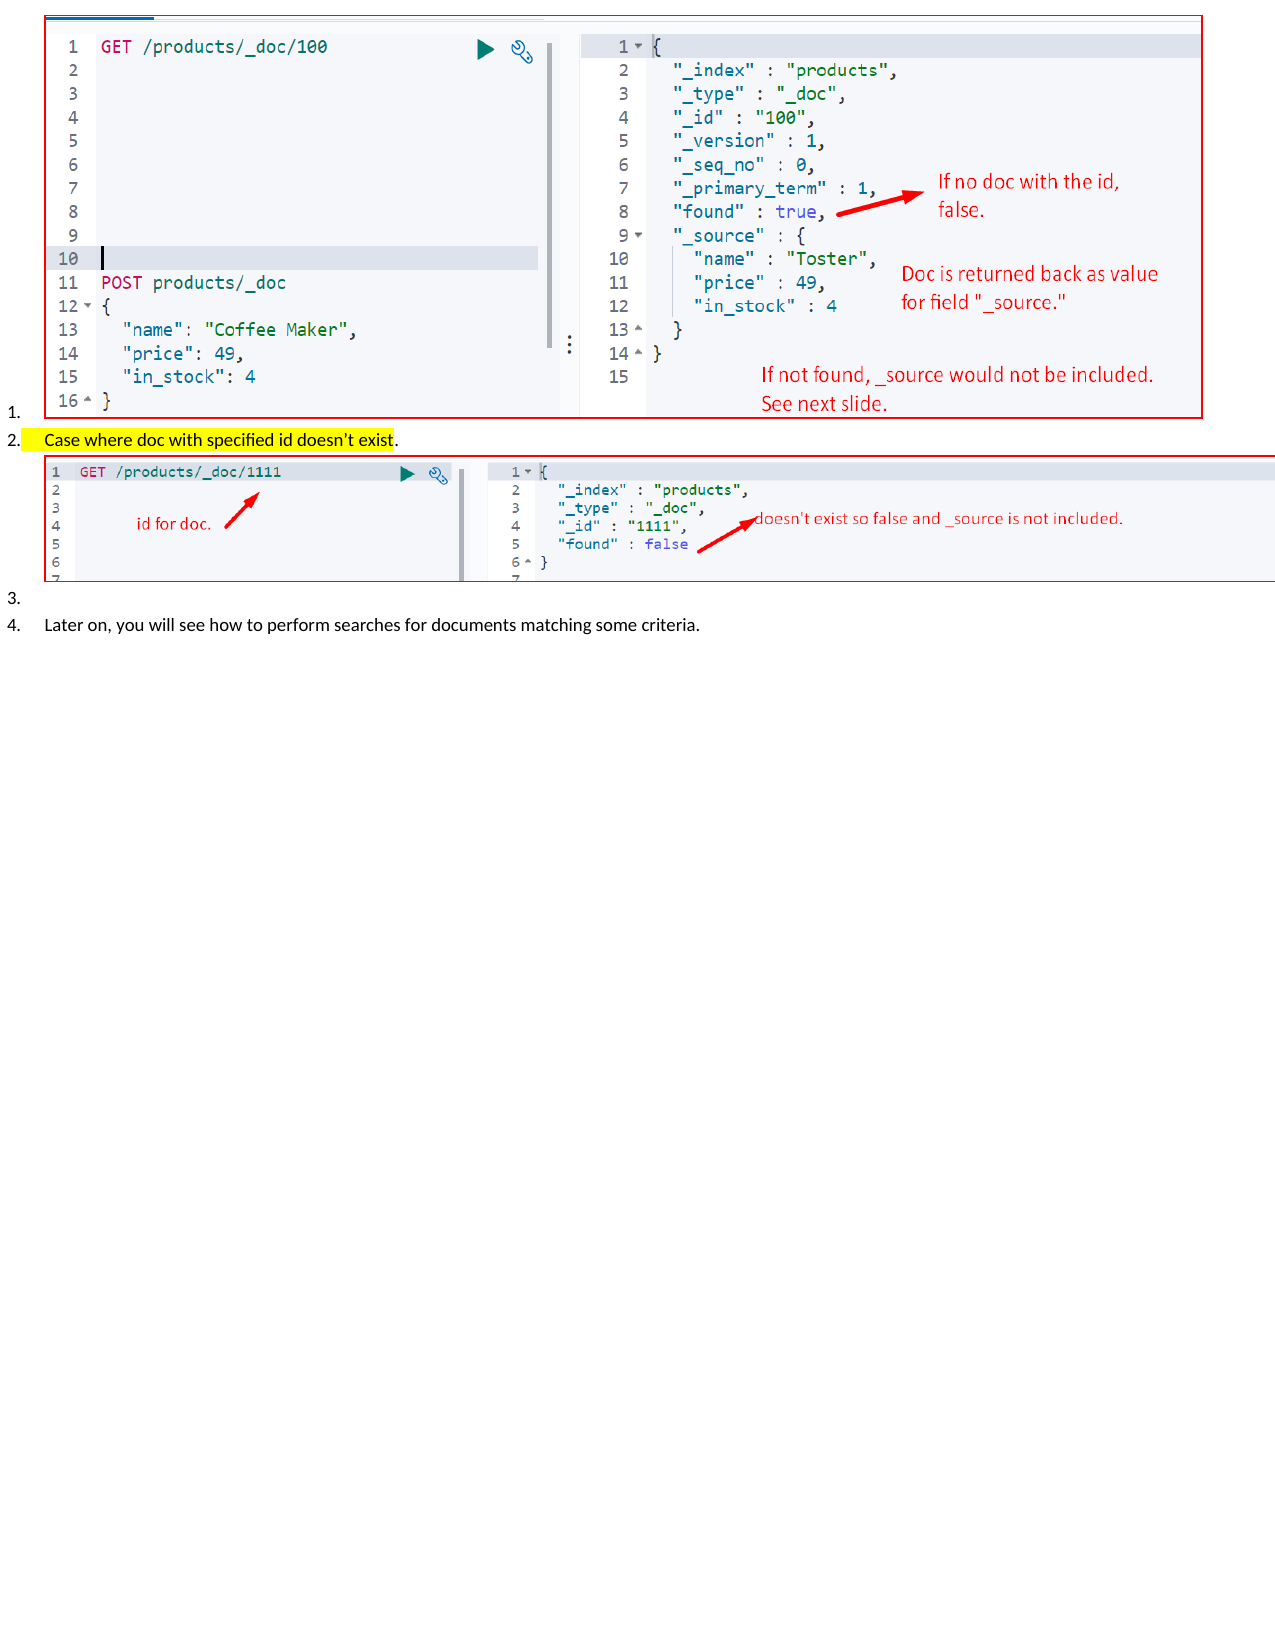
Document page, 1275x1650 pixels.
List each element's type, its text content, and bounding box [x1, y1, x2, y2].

picture [46, 457, 1275, 581]
picture [46, 16, 1201, 417]
list Later on, you will see how to perform searches for documents matching some criteria. [7, 613, 1270, 636]
